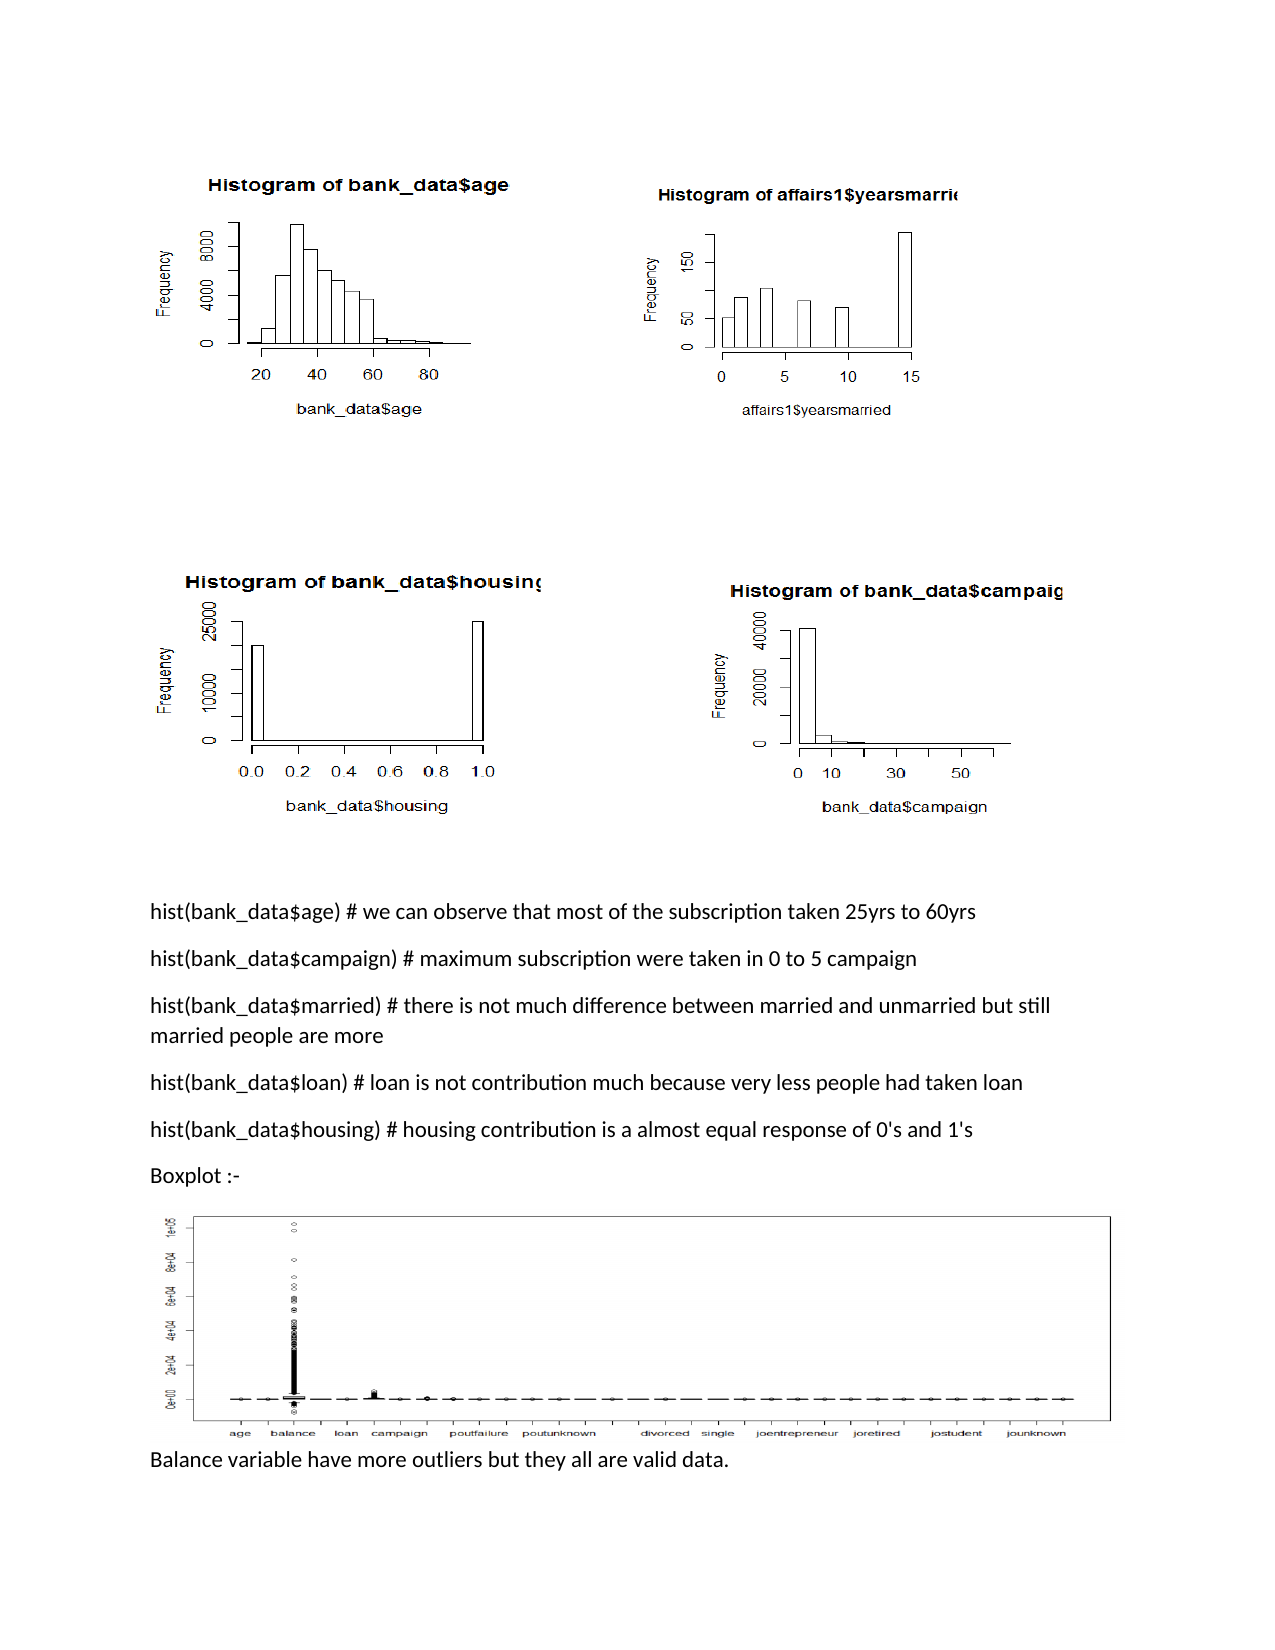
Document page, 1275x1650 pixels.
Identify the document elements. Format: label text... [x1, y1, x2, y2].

text Boxplot :- [150, 1162, 1125, 1190]
text hist(bank_data$campaign) # maximum subscription were taken in 0 to 5 campaign [150, 944, 1125, 972]
text hist(bank_data$loan) # loan is not contribution much because very less people had taken loan [150, 1068, 1125, 1096]
text hist(bank_data$housing) # housing contribution is a almost equal response of 0's and 1's [150, 1115, 1125, 1143]
picture [638, 161, 958, 435]
picture [150, 547, 541, 832]
text hist(bank_data$age) # we can observe that most of the subscription taken 25yrs to 60yrs [150, 897, 1125, 925]
picture [706, 556, 1063, 832]
picture [150, 150, 525, 435]
text hist(bank_data$married) # there is not much difference between married and unmarried but still married people are more [150, 991, 1125, 1049]
picture [150, 1208, 1125, 1443]
text Balance variable have more outliers but they all are valid data. [150, 1443, 1125, 1473]
